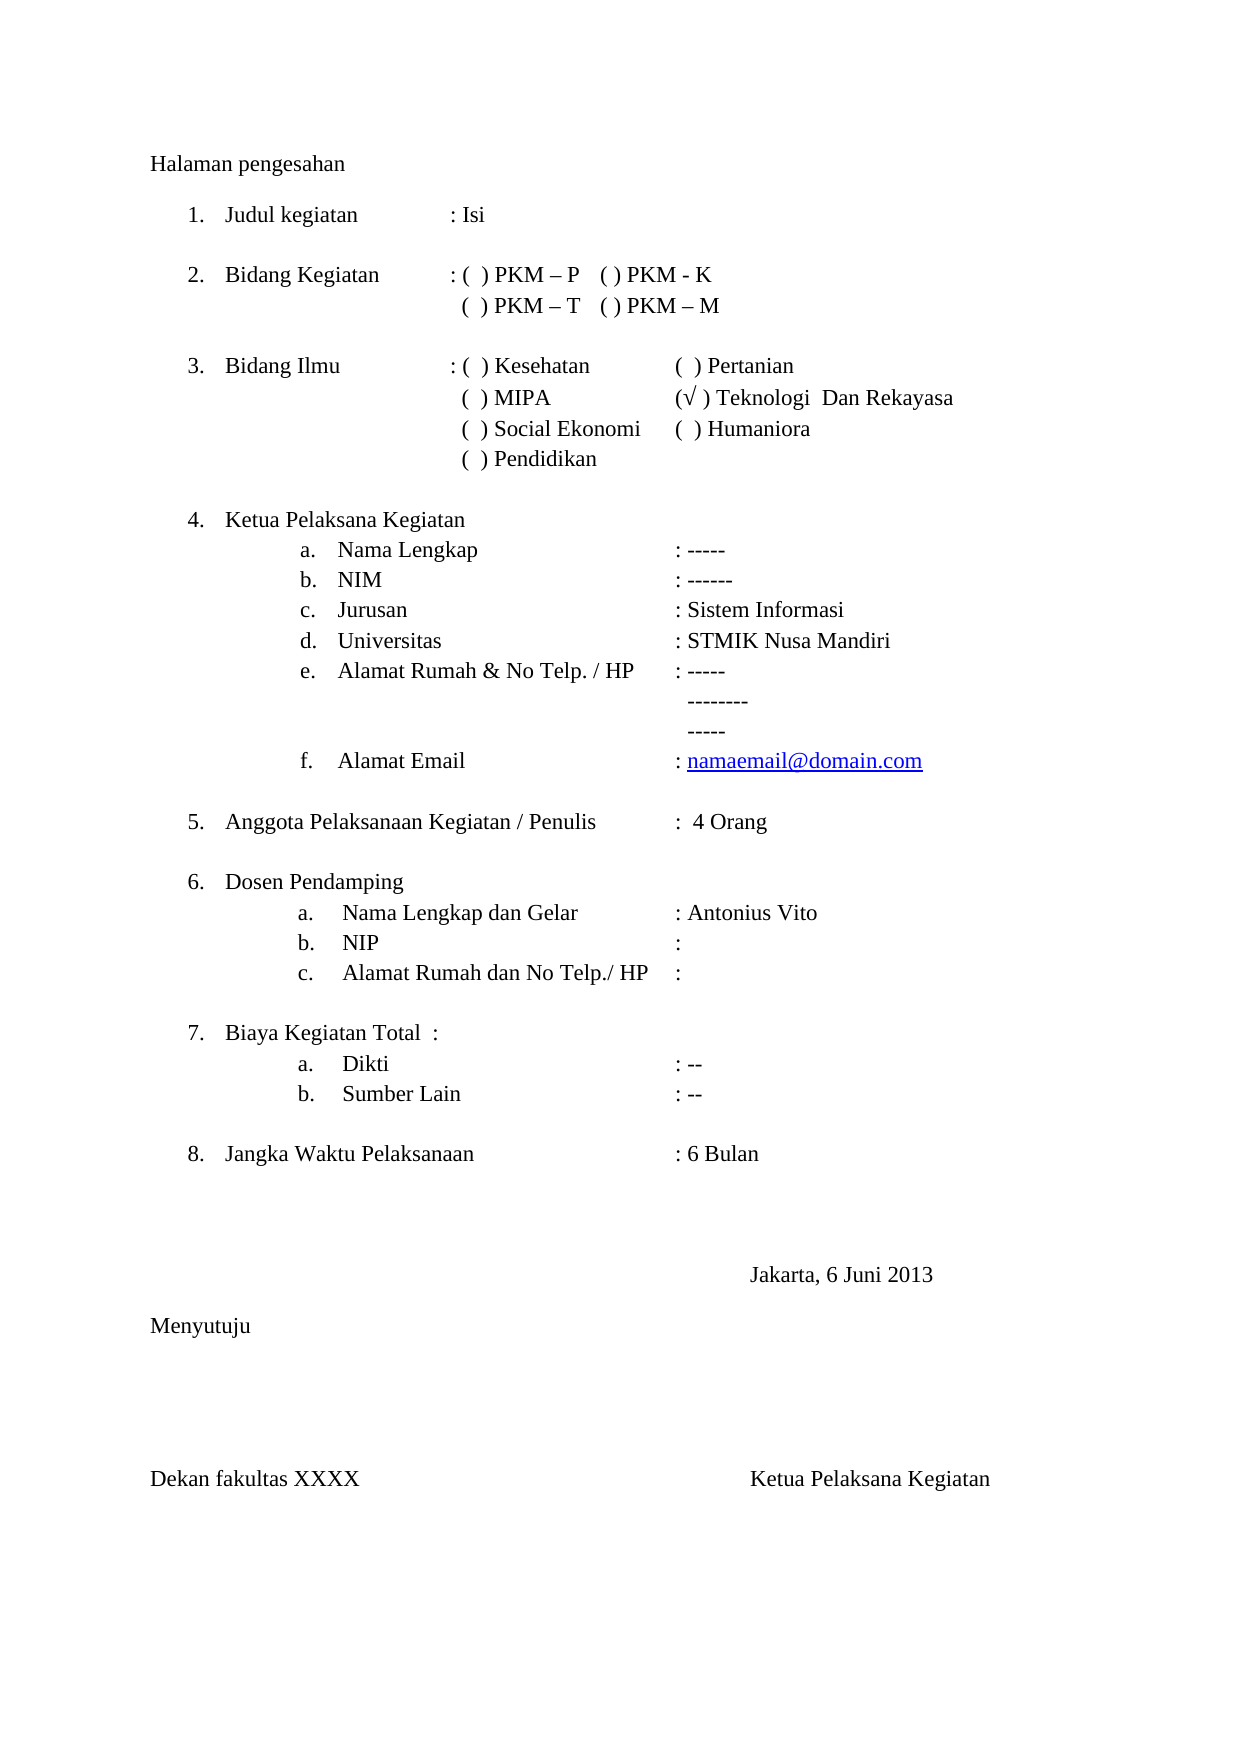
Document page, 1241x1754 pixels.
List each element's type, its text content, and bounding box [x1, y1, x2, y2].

list Dikti : -- [298, 1050, 1090, 1076]
list Universitas : STMIK Nusa Mandiri [300, 627, 1090, 653]
list Biaya Kegiatan Total : [187, 1019, 1090, 1046]
list Nama Lengkap : ----- [300, 536, 1090, 562]
list Jurusan : Sistem Informasi [300, 597, 1090, 623]
list Jangka Waktu Pelaksanaan : 6 Bulan [187, 1140, 1090, 1167]
list NIP : [298, 929, 1090, 955]
list Judul kegiatan : Isi [187, 201, 1090, 227]
list Alamat Rumah & No Telp. / HP : ----- [300, 657, 1090, 683]
list Bidang Ilmu : ( ) Kesehatan ( ) Pertanian [187, 352, 1090, 378]
text Menyutuju [150, 1312, 1090, 1338]
list ( ) MIPA (√ ) Teknologi Dan Rekayasa [450, 382, 1090, 411]
list ----- [682, 717, 1090, 744]
list Jakarta, 6 Juni 2013 [750, 1261, 1090, 1287]
list Alamat Rumah dan No Telp./ HP : [298, 959, 1090, 985]
list Dosen Pendamping [187, 868, 1090, 895]
list Nama Lengkap dan Gelar : Antonius Vito [298, 899, 1090, 925]
list Alamat Email : namaemail@domain.com [300, 748, 1090, 774]
text Dekan fakultas XXXX Ketua Pelaksana Kegiatan [150, 1465, 1090, 1492]
text Halaman pengesahan [150, 150, 1090, 176]
list Ketua Pelaksana Kegiatan [187, 506, 1090, 532]
list Anggota Pelaksanaan Kegiatan / Penulis : 4 Orang [187, 808, 1090, 834]
list ( ) Social Ekonomi ( ) Humaniora [450, 415, 1090, 442]
list -------- [682, 687, 1090, 713]
list ( ) Pendidikan [450, 446, 1090, 472]
list Sumber Lain : -- [298, 1080, 1090, 1106]
list ( ) PKM – T ( ) PKM – M [450, 292, 1090, 318]
list Bidang Kegiatan : ( ) PKM – P ( ) PKM - K [187, 261, 1090, 288]
list NIM : ------ [300, 566, 1090, 593]
